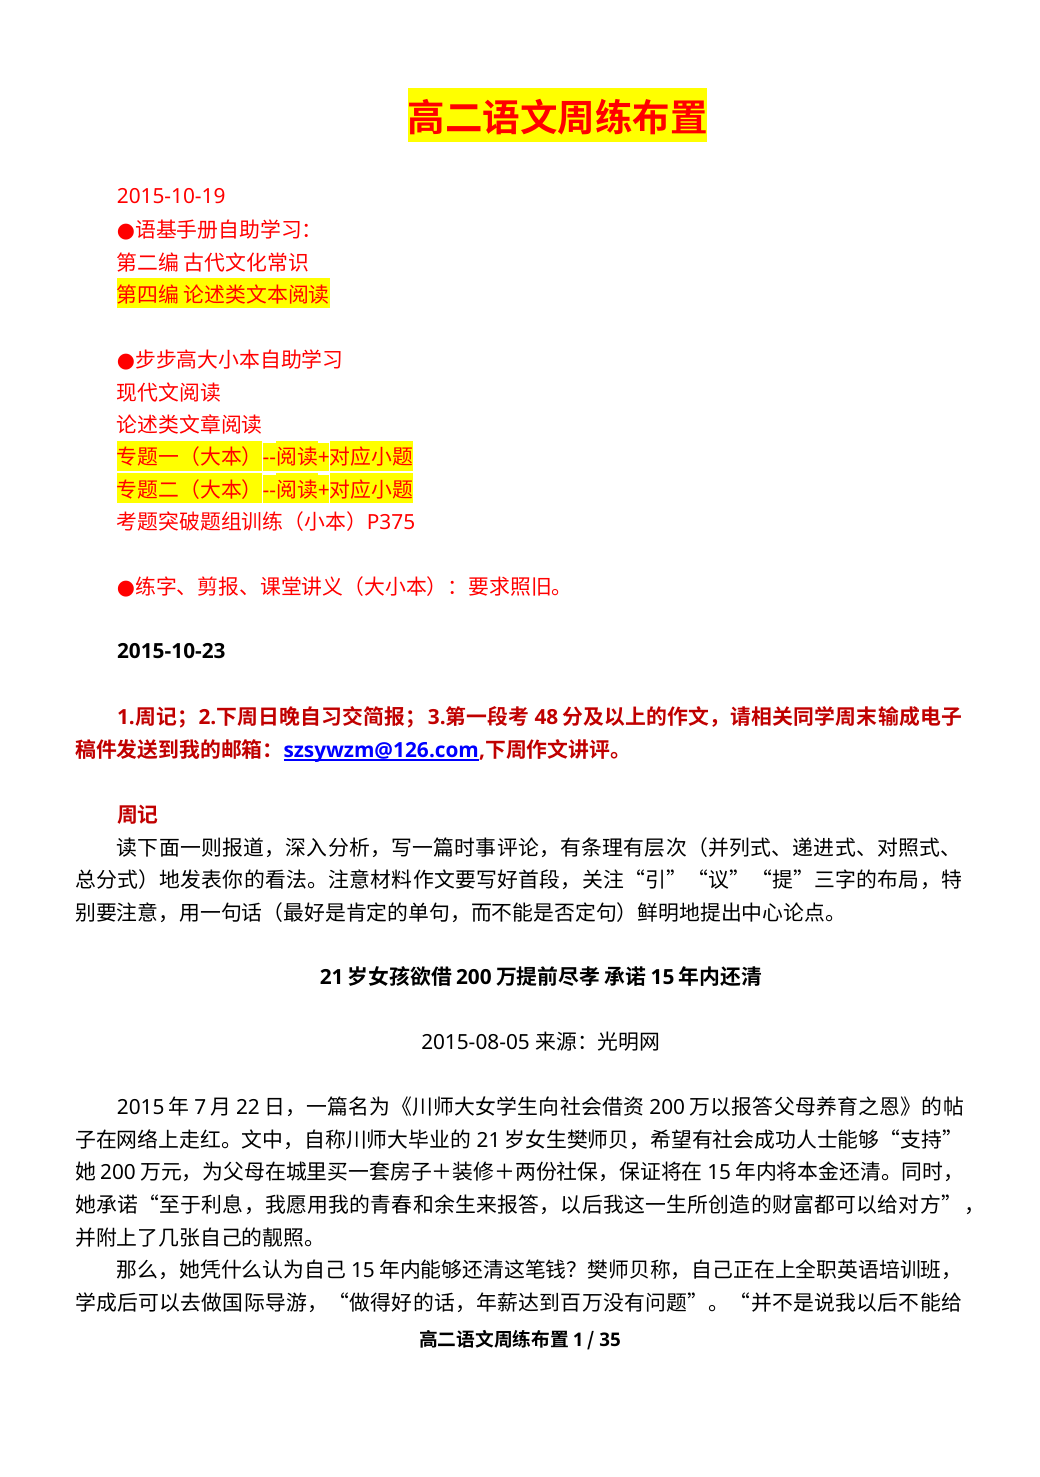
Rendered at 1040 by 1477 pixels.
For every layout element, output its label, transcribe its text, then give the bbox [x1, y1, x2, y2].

text ●练字、剪报、课堂讲义（大小本）：要求照旧。 [75, 569, 964, 602]
text 论述类文章阅读 [75, 407, 964, 439]
text 读下面一则报道，深入分析，写一篇时事评论，有条理有层次（并列式、递进式、对照式、总分式）地发表你的看法。注意材料作文要写好首段，关注“引”“议”“提”三字的布局，特别要注意，用一句话（最好是肯定的单句，而不能是否定句）鲜明地提出中心论点。 [75, 829, 964, 927]
text 专题一（大本）--阅读+对应小题 [75, 439, 964, 472]
text 考题突破题组训练（小本）P375 [75, 504, 964, 537]
text 专题二（大本）--阅读+对应小题 [75, 472, 964, 504]
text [75, 1252, 964, 1317]
text ●步步高大小本自助学习 [75, 342, 964, 374]
text 1.周记；2.下周日晚自习交简报；3.第一段考48分及以上的作文，请相关同学周末输成电子稿件发送到我的邮箱：szsywzm@126.com,下周作文讲评。 [75, 699, 964, 764]
text 21岁女孩欲借200万提前尽孝 承诺15年内还清 [75, 959, 964, 992]
text 周记 [75, 797, 964, 829]
text 2015-10-23 [75, 634, 964, 667]
text 2015年7月22日，一篇名为《川师大女学生向社会借资200万以报答父母养育之恩》的帖子在网络上走红。文中，自称川师大毕业的21岁女生樊师贝，希望有社会成功人士能够“支持”她200万元，为父母在城里买一套房子＋装修＋两份社保，保证将在15年内将本金还清。同时，她承诺“至于利息，我愿用我的青春和余生来报答，以后我这一生所创造的财富都可以给对方”，并附上了几张自己的靓照。 [75, 1089, 964, 1252]
text 2015-10-19 [75, 179, 964, 212]
text 第二编 古代文化常识 [75, 244, 964, 277]
text 第四编 论述类文本阅读 [75, 277, 964, 309]
text 2015-08-05 来源：光明网 [75, 1024, 964, 1057]
text 现代文阅读 [75, 374, 964, 407]
text ●语基手册自助学习： [75, 212, 964, 244]
text 高二语文周练布置 [75, 82, 964, 147]
